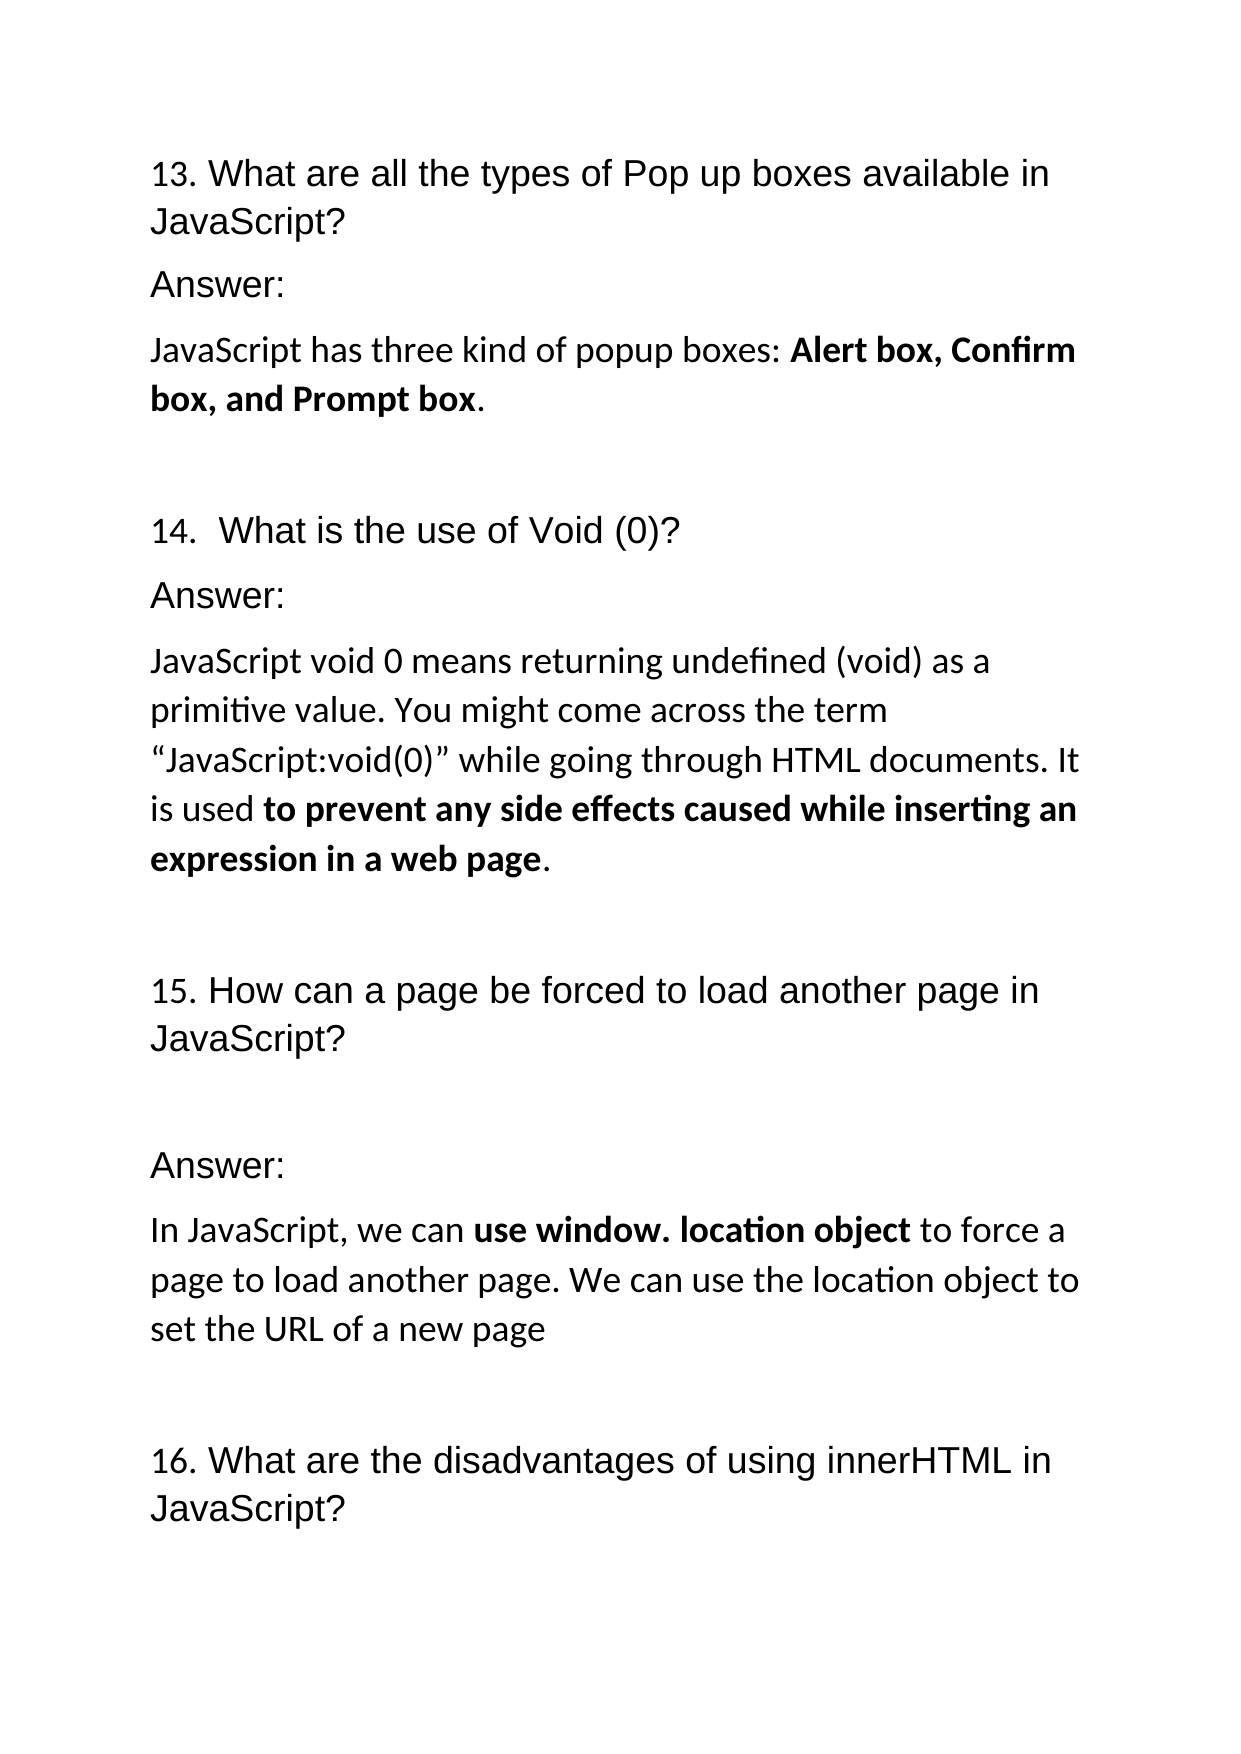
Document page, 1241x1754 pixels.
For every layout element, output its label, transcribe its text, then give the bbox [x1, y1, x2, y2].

text JavaScript has three kind of popup boxes: Alert box, Confirm box, and Prompt box. [150, 326, 1090, 421]
text 15. How can a page be forced to load another page in JavaScript? [150, 967, 1090, 1059]
text 14. What is the use of Void (0)? [150, 507, 1090, 553]
text 16. What are the disadvantages of using innerHTML in JavaScript? [150, 1437, 1090, 1530]
text In JavaScript, we can use window. location object to force a page to load another page. We can use the location object to set the URL of a new page [150, 1206, 1090, 1351]
text JavaScript void 0 means returning undefined (void) as a primitive value. You might come across the term “JavaScript:void(0)” while going through HTML documents. It is used to prevent any side effects caused while inserting an expression in a web page. [150, 637, 1090, 881]
text Answer: [150, 574, 1090, 617]
text Answer: [150, 1143, 1090, 1186]
text 13. What are all the types of Pop up boxes available in JavaScript? [150, 150, 1090, 242]
text Answer: [150, 262, 1090, 306]
